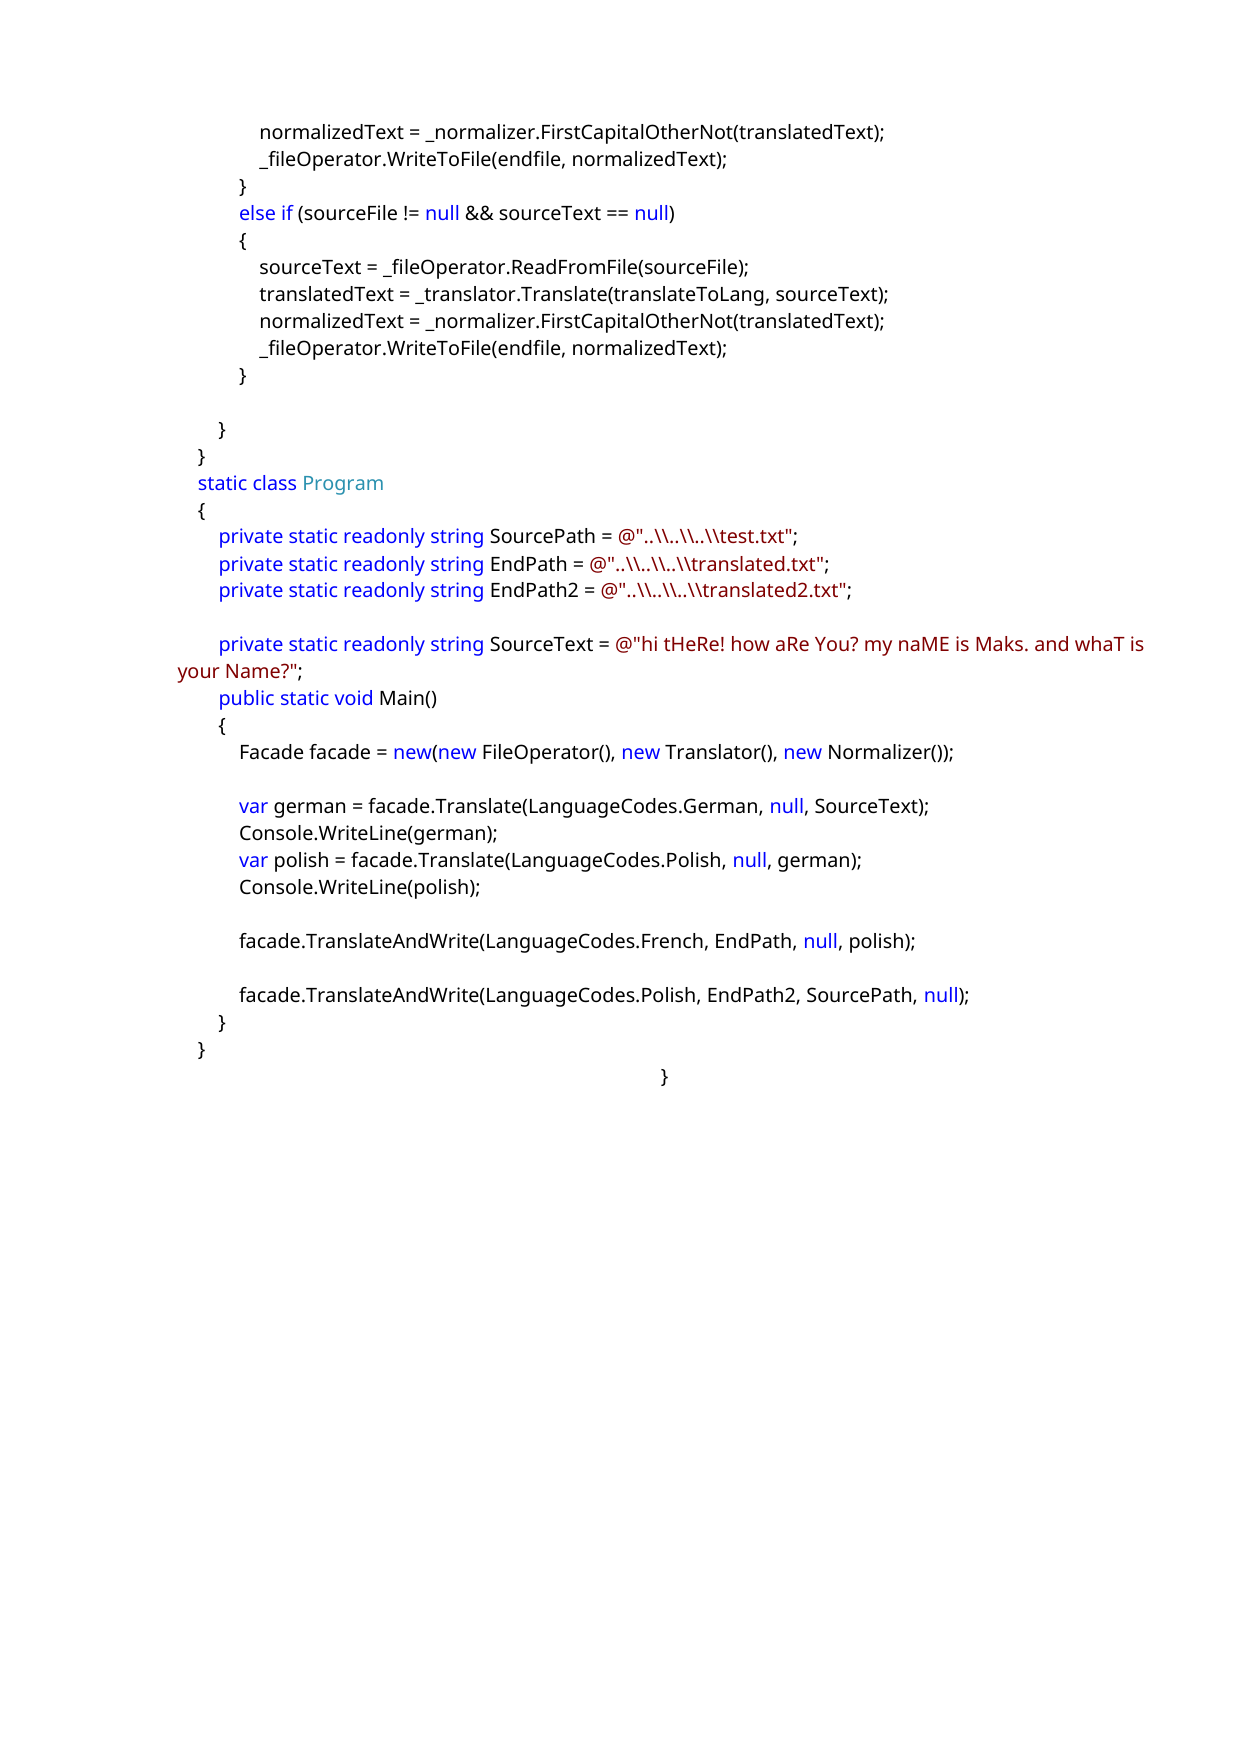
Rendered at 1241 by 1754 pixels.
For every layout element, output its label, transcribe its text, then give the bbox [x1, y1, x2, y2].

text Facade facade = new(new FileOperator(), new Translator(), new Normalizer()); [177, 739, 1152, 766]
text private static readonly string EndPath = @"..\\..\\..\\translated.txt"; [177, 550, 1152, 577]
text { [177, 712, 1152, 739]
text static class Program [177, 469, 1152, 496]
text translatedText = _translator.Translate(translateToLang, sourceText); [177, 280, 1152, 307]
text } [177, 1062, 1152, 1089]
text } [177, 1035, 1152, 1062]
text facade.TranslateAndWrite(LanguageCodes.Polish, EndPath2, SourcePath, null); [177, 981, 1152, 1008]
text normalizedText = _normalizer.FirstCapitalOtherNot(translatedText); [177, 307, 1152, 334]
text public static void Main() [177, 685, 1152, 712]
text private static readonly string SourcePath = @"..\\..\\..\\test.txt"; [177, 523, 1152, 550]
text _fileOperator.WriteToFile(endfile, normalizedText); [177, 334, 1152, 361]
text } [177, 172, 1152, 199]
text } [177, 442, 1152, 469]
text } [177, 415, 1152, 442]
text normalizedText = _normalizer.FirstCapitalOtherNot(translatedText); [177, 118, 1152, 145]
text _fileOperator.WriteToFile(endfile, normalizedText); [177, 145, 1152, 172]
text Console.WriteLine(german); [177, 819, 1152, 847]
text sourceText = _fileOperator.ReadFromFile(sourceFile); [177, 253, 1152, 280]
text private static readonly string EndPath2 = @"..\\..\\..\\translated2.txt"; [177, 577, 1152, 604]
text { [177, 226, 1152, 253]
text var polish = facade.Translate(LanguageCodes.Polish, null, german); [177, 847, 1152, 873]
text { [177, 496, 1152, 523]
text Console.WriteLine(polish); [177, 873, 1152, 901]
text } [177, 1008, 1152, 1035]
text var german = facade.Translate(LanguageCodes.German, null, SourceText); [177, 793, 1152, 819]
text private static readonly string SourceText = @"hi tHeRe! how aRe You? my naME is Maks. and whaT is your Name?"; [177, 631, 1152, 685]
text facade.TranslateAndWrite(LanguageCodes.French, EndPath, null, polish); [177, 927, 1152, 954]
text else if (sourceFile != null && sourceText == null) [177, 199, 1152, 226]
text } [177, 361, 1152, 388]
